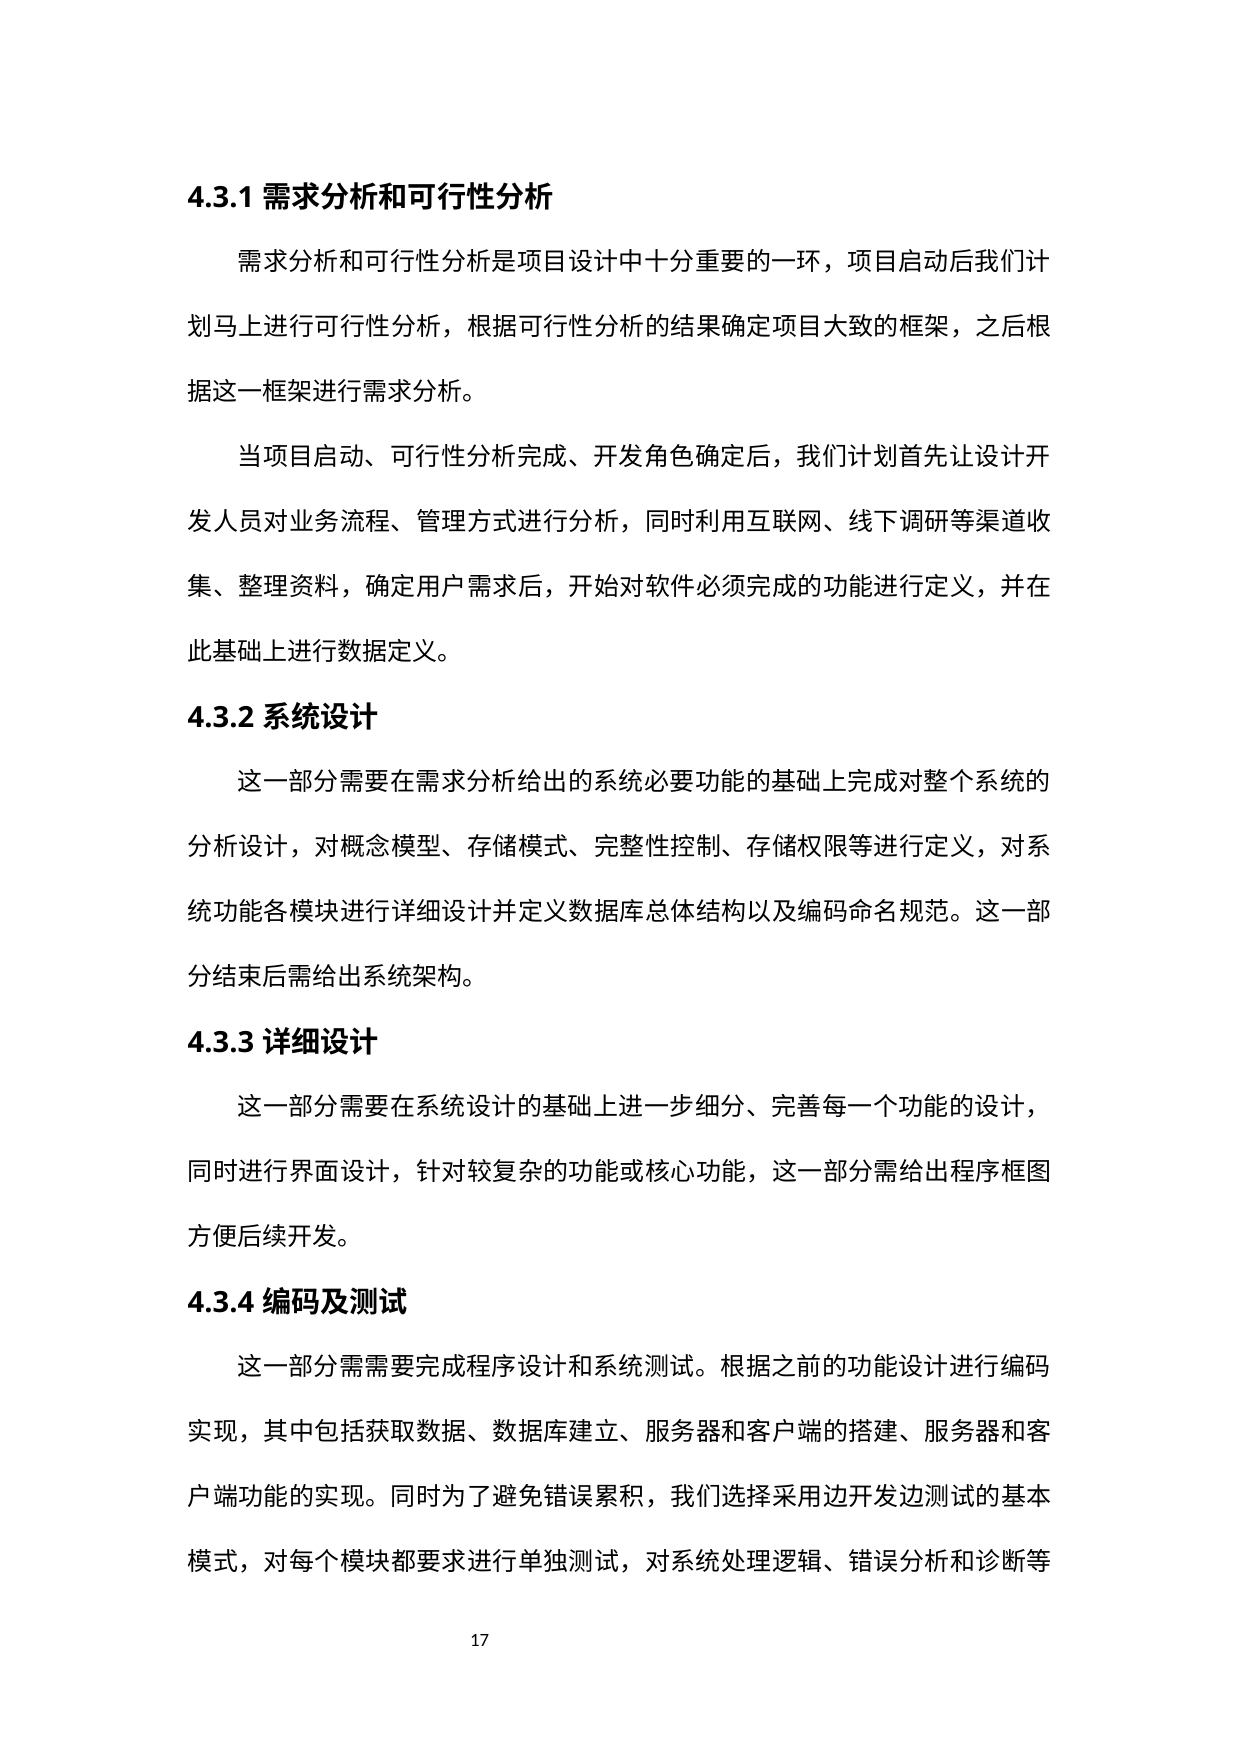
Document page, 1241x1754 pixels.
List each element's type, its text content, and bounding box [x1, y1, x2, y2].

text 当项目启动、可行性分析完成、开发角色确定后，我们计划首先让设计开发人员对业务流程、管理方式进行分析，同时利用互联网、线下调研等渠道收集、整理资料，确定用户需求后，开始对软件必须完成的功能进行定义，并在此基础上进行数据定义。 [187, 422, 1053, 682]
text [187, 1332, 1053, 1592]
text 这一部分需要在系统设计的基础上进一步细分、完善每一个功能的设计，同时进行界面设计，针对较复杂的功能或核心功能，这一部分需给出程序框图方便后续开发。 [187, 1072, 1053, 1267]
text 4.3.3 详细设计 [187, 1007, 1053, 1072]
text 4.3.4 编码及测试 [187, 1267, 1053, 1332]
text 4.3.2 系统设计 [187, 682, 1053, 747]
text 需求分析和可行性分析是项目设计中十分重要的一环，项目启动后我们计划马上进行可行性分析，根据可行性分析的结果确定项目大致的框架，之后根据这一框架进行需求分析。 [187, 227, 1053, 422]
text 4.3.1 需求分析和可行性分析 [187, 162, 1053, 227]
text 这一部分需要在需求分析给出的系统必要功能的基础上完成对整个系统的分析设计，对概念模型、存储模式、完整性控制、存储权限等进行定义，对系统功能各模块进行详细设计并定义数据库总体结构以及编码命名规范。这一部分结束后需给出系统架构。 [187, 747, 1053, 1007]
